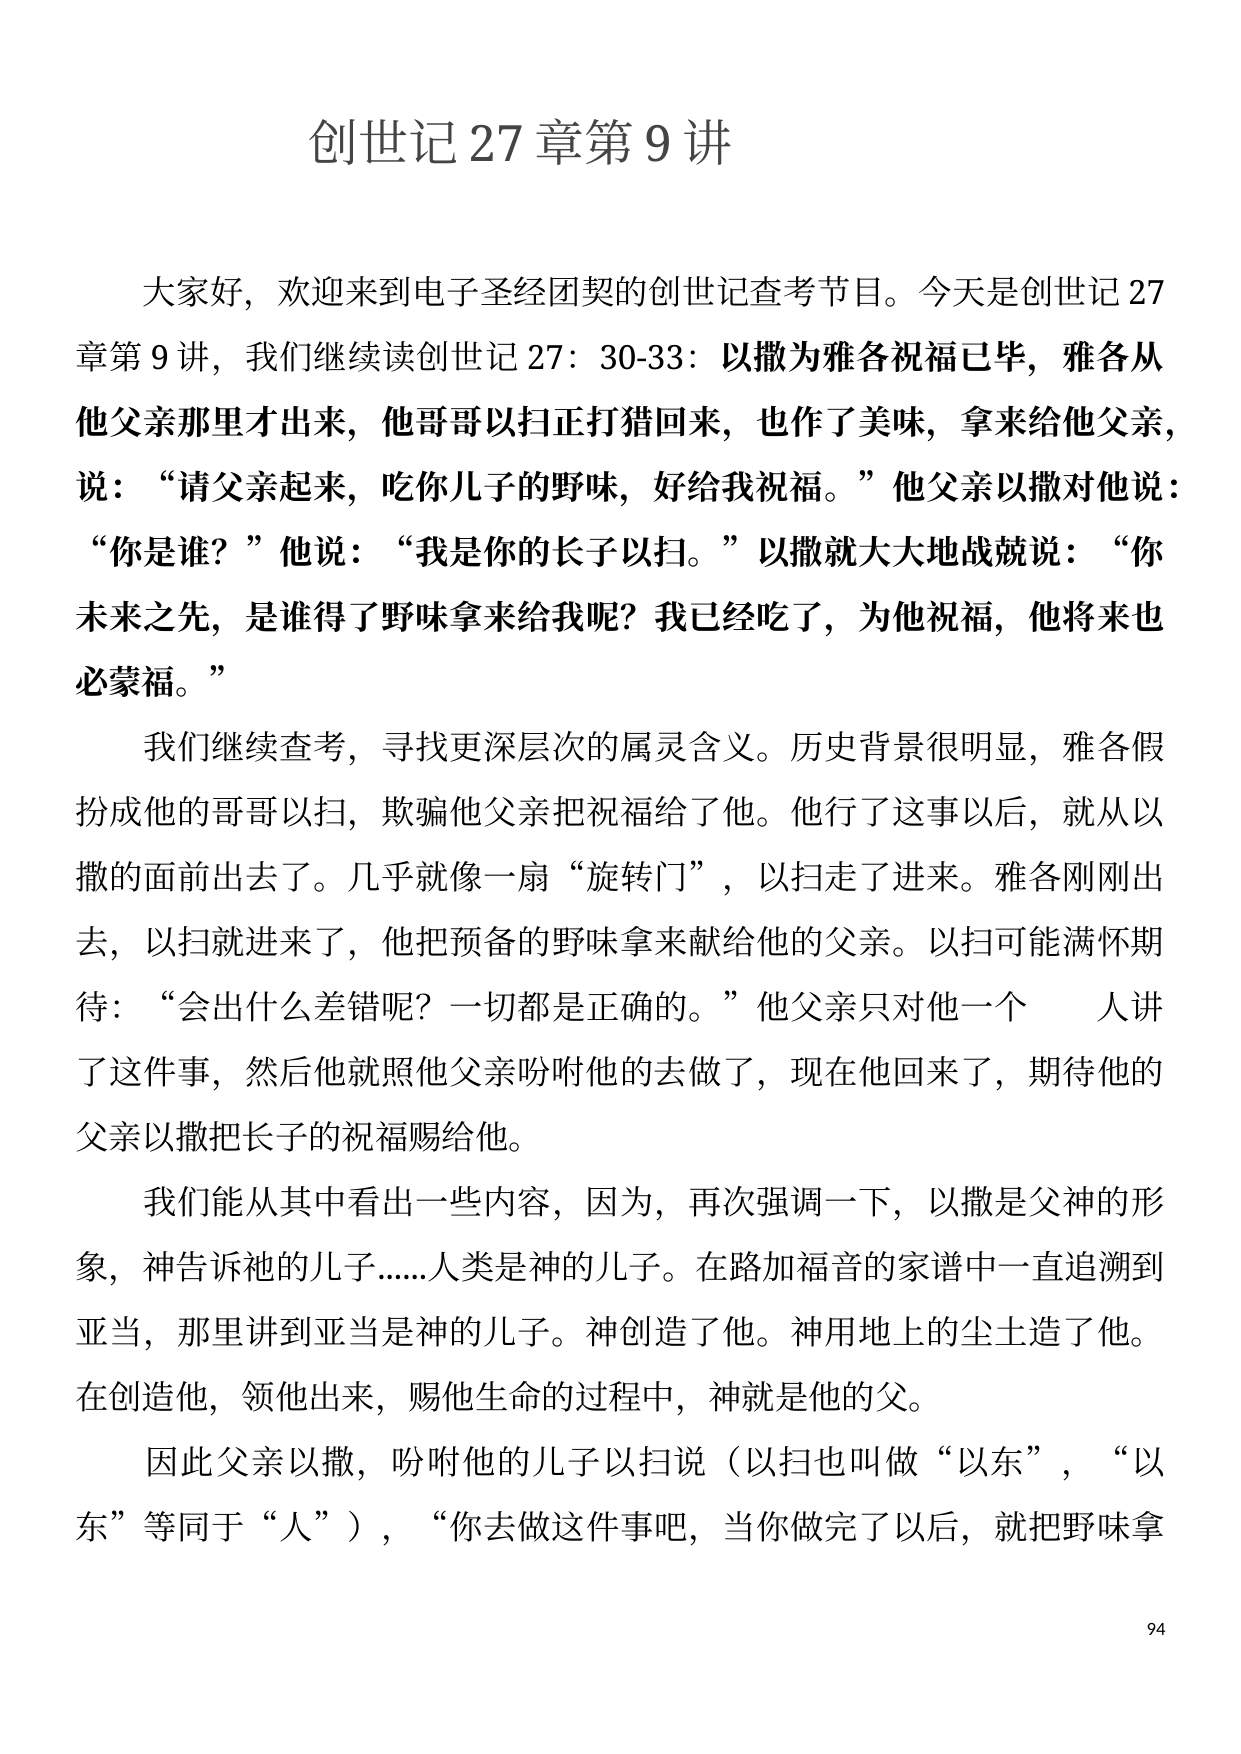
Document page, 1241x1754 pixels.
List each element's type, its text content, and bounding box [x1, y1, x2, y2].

text 创世记27章第9讲 [75, 92, 1165, 189]
text 我们继续查考，寻找更深层次的属灵含义。历史背景很明显，雅各假扮成他的哥哥以扫，欺骗他父亲把祝福给了他。他行了这事以后，就从以撒的面前出去了。几乎就像一扇“旋转门”，以扫走了进来。雅各刚刚出去，以扫就进来了，他把预备的野味拿来献给他的父亲。以扫可能满怀期待：“会出什么差错呢？一切都是正确的。”他父亲只对他一个 人讲了这件事，然后他就照他父亲吩咐他的去做了，现在他回来了，期待他的父亲以撒把长子的祝福赐给他。 [75, 713, 1165, 1168]
text 我们能从其中看出一些内容，因为，再次强调一下，以撒是父神的形象，神告诉祂的儿子......人类是神的儿子。在路加福音的家谱中一直追溯到亚当，那里讲到亚当是神的儿子。神创造了他。神用地上的尘土造了他。在创造他，领他出来，赐他生命的过程中，神就是他的父。 [75, 1168, 1165, 1428]
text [75, 1428, 1165, 1558]
text 大家好，欢迎来到电子圣经团契的创世记查考节目。今天是创世记27章第9讲，我们继续读创世记27：30-33：以撒为雅各祝福已毕，雅各从他父亲那里才出来，他哥哥以扫正打猎回来，也作了美味，拿来给他父亲，说：“请父亲起来，吃你儿子的野味，好给我祝福。”他父亲以撒对他说：“你是谁？”他说：“我是你的长子以扫。”以撒就大大地战兢说：“你未来之先，是谁得了野味拿来给我呢？我已经吃了，为他祝福，他将来也必蒙福。” [75, 258, 1165, 713]
